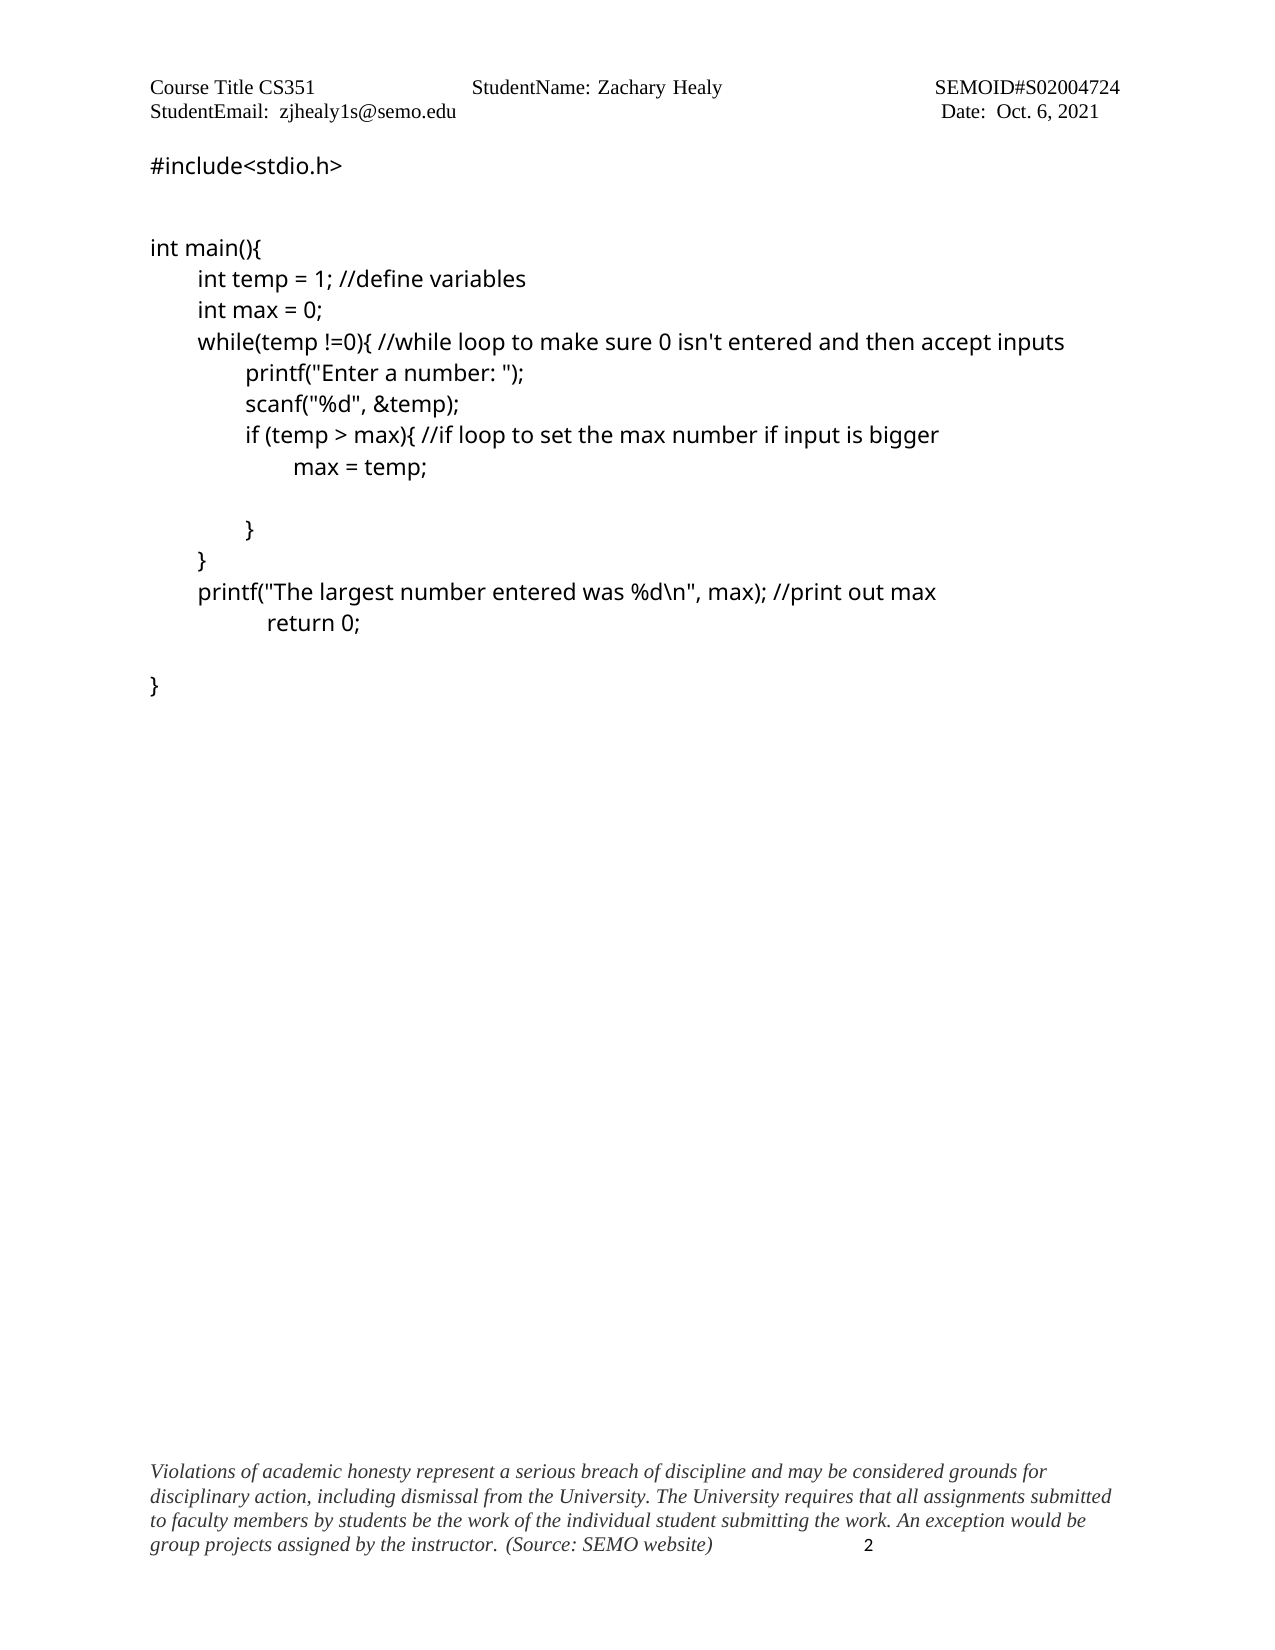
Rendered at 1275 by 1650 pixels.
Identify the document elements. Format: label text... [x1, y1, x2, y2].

text int max = 0; [150, 294, 1125, 325]
text max = temp; [150, 450, 1125, 482]
text scanf("%d", &temp); [150, 388, 1125, 419]
text return 0; [150, 607, 1125, 638]
text int temp = 1; //define variables [150, 263, 1125, 294]
text printf("The largest number entered was %d\n", max); //print out max [150, 575, 1125, 607]
text } [150, 669, 1125, 700]
text } [150, 513, 1125, 544]
text #include<stdio.h> [150, 150, 1125, 181]
text printf("Enter a number: "); [150, 357, 1125, 388]
text if (temp > max){ //if loop to set the max number if input is bigger [150, 419, 1125, 450]
text int main(){ [150, 232, 1125, 263]
text while(temp !=0){ //while loop to make sure 0 isn't entered and then accept inputs [150, 325, 1125, 357]
text } [150, 544, 1125, 575]
